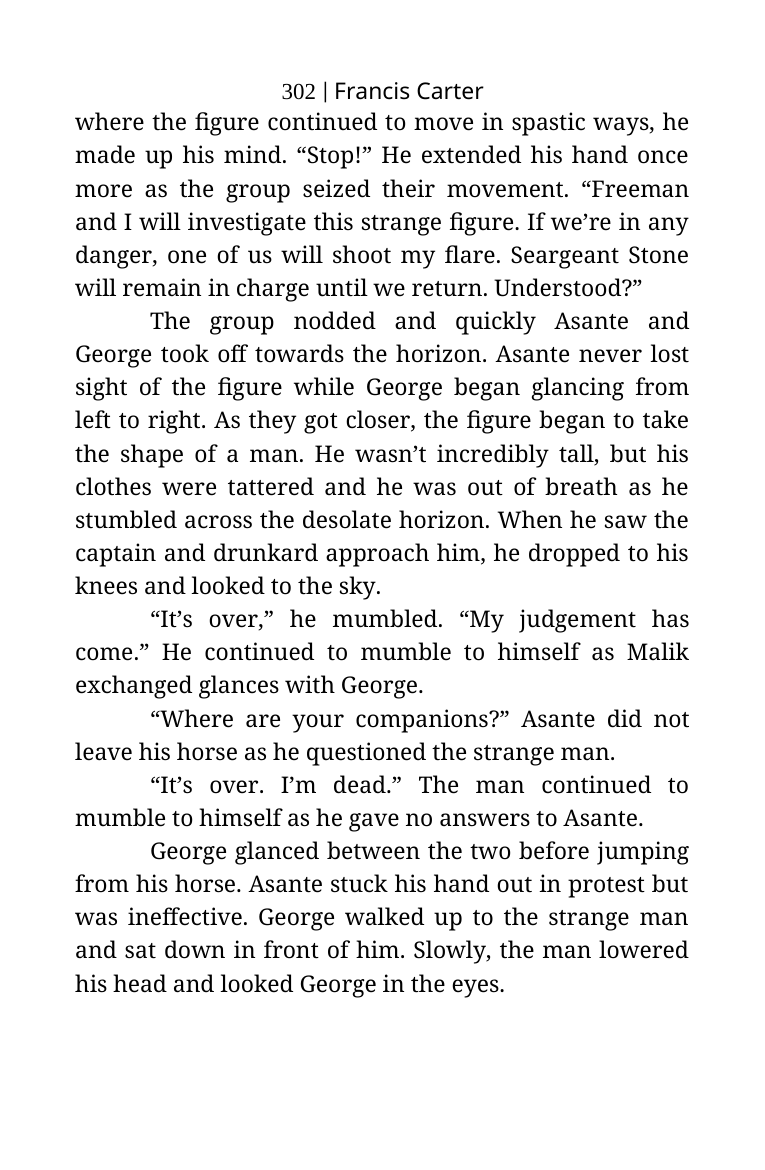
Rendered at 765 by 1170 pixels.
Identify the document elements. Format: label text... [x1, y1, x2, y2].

text George glanced between the two before jumping from his horse. Asante stuck his hand out in protest but was ineffective. George walked up to the strange man and sat down in front of him. Slowly, the man lowered his head and looked George in the eyes. [75, 835, 690, 999]
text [75, 106, 690, 303]
text “It’s over,” he mumbled. “My judgement has come.” He continued to mumble to himself as Malik exchanged glances with George. [75, 603, 690, 701]
text “Where are your companions?” Asante did not leave his horse as he questioned the strange man. [75, 702, 690, 767]
text The group nodded and quickly Asante and George took off towards the horizon. Asante never lost sight of the figure while George began glancing from left to right. As they got closer, the figure began to take the shape of a man. He wasn’t incredibly tall, but his clothes were tattered and he was out of breath as he stumbled across the desolate horizon. When he saw the captain and drunkard approach him, he dropped to his knees and looked to the sky. [75, 305, 690, 601]
text “It’s over. I’m dead.” The man continued to mumble to himself as he gave no answers to Asante. [75, 769, 690, 833]
